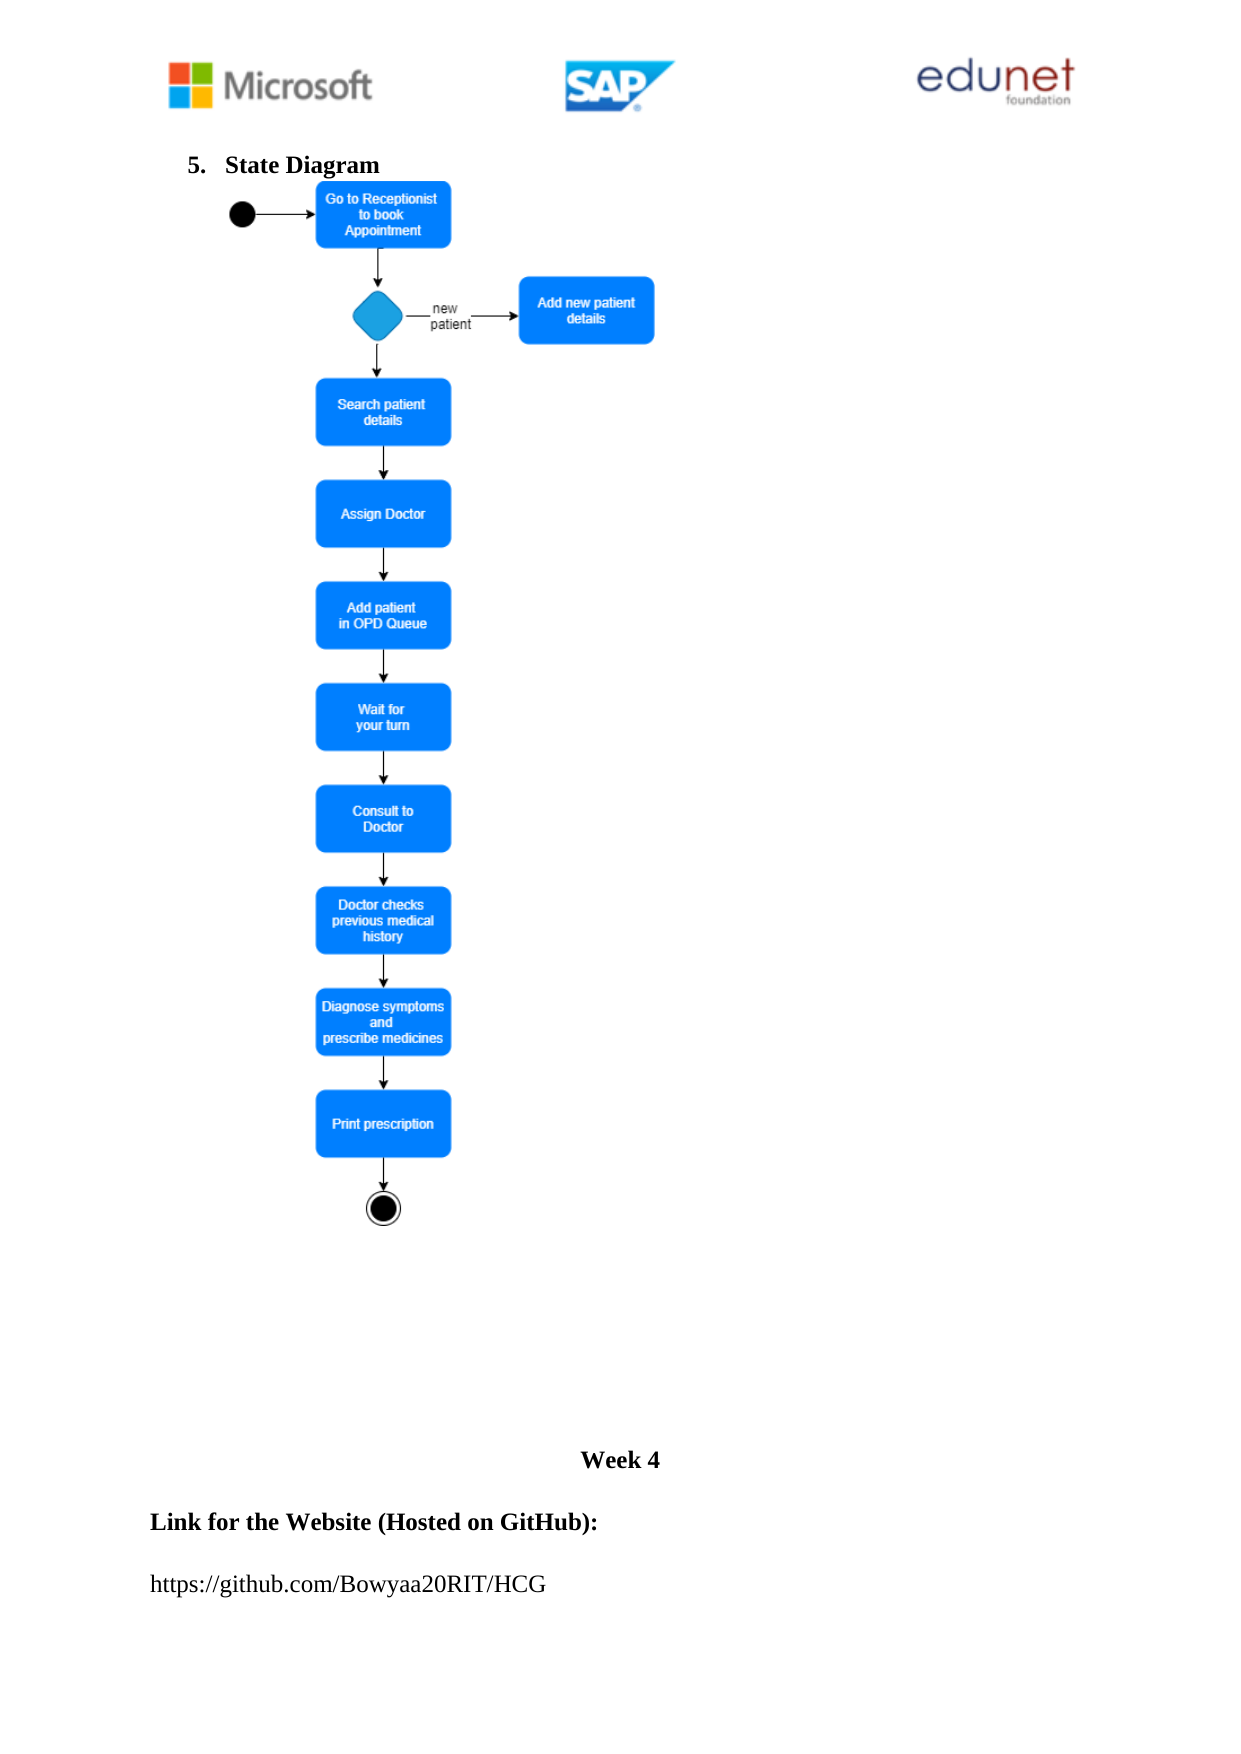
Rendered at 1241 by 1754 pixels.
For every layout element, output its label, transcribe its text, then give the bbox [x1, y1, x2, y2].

picture [536, 44, 704, 121]
picture [899, 41, 1091, 121]
picture [150, 49, 388, 121]
list State Diagram [187, 150, 1090, 179]
text Week 4 [150, 1445, 1090, 1474]
text Link for the Website (Hosted on GitHub): [150, 1507, 1090, 1536]
picture [225, 181, 655, 1226]
text https://github.com/Bowyaa20RIT/HCG [150, 1569, 1090, 1598]
